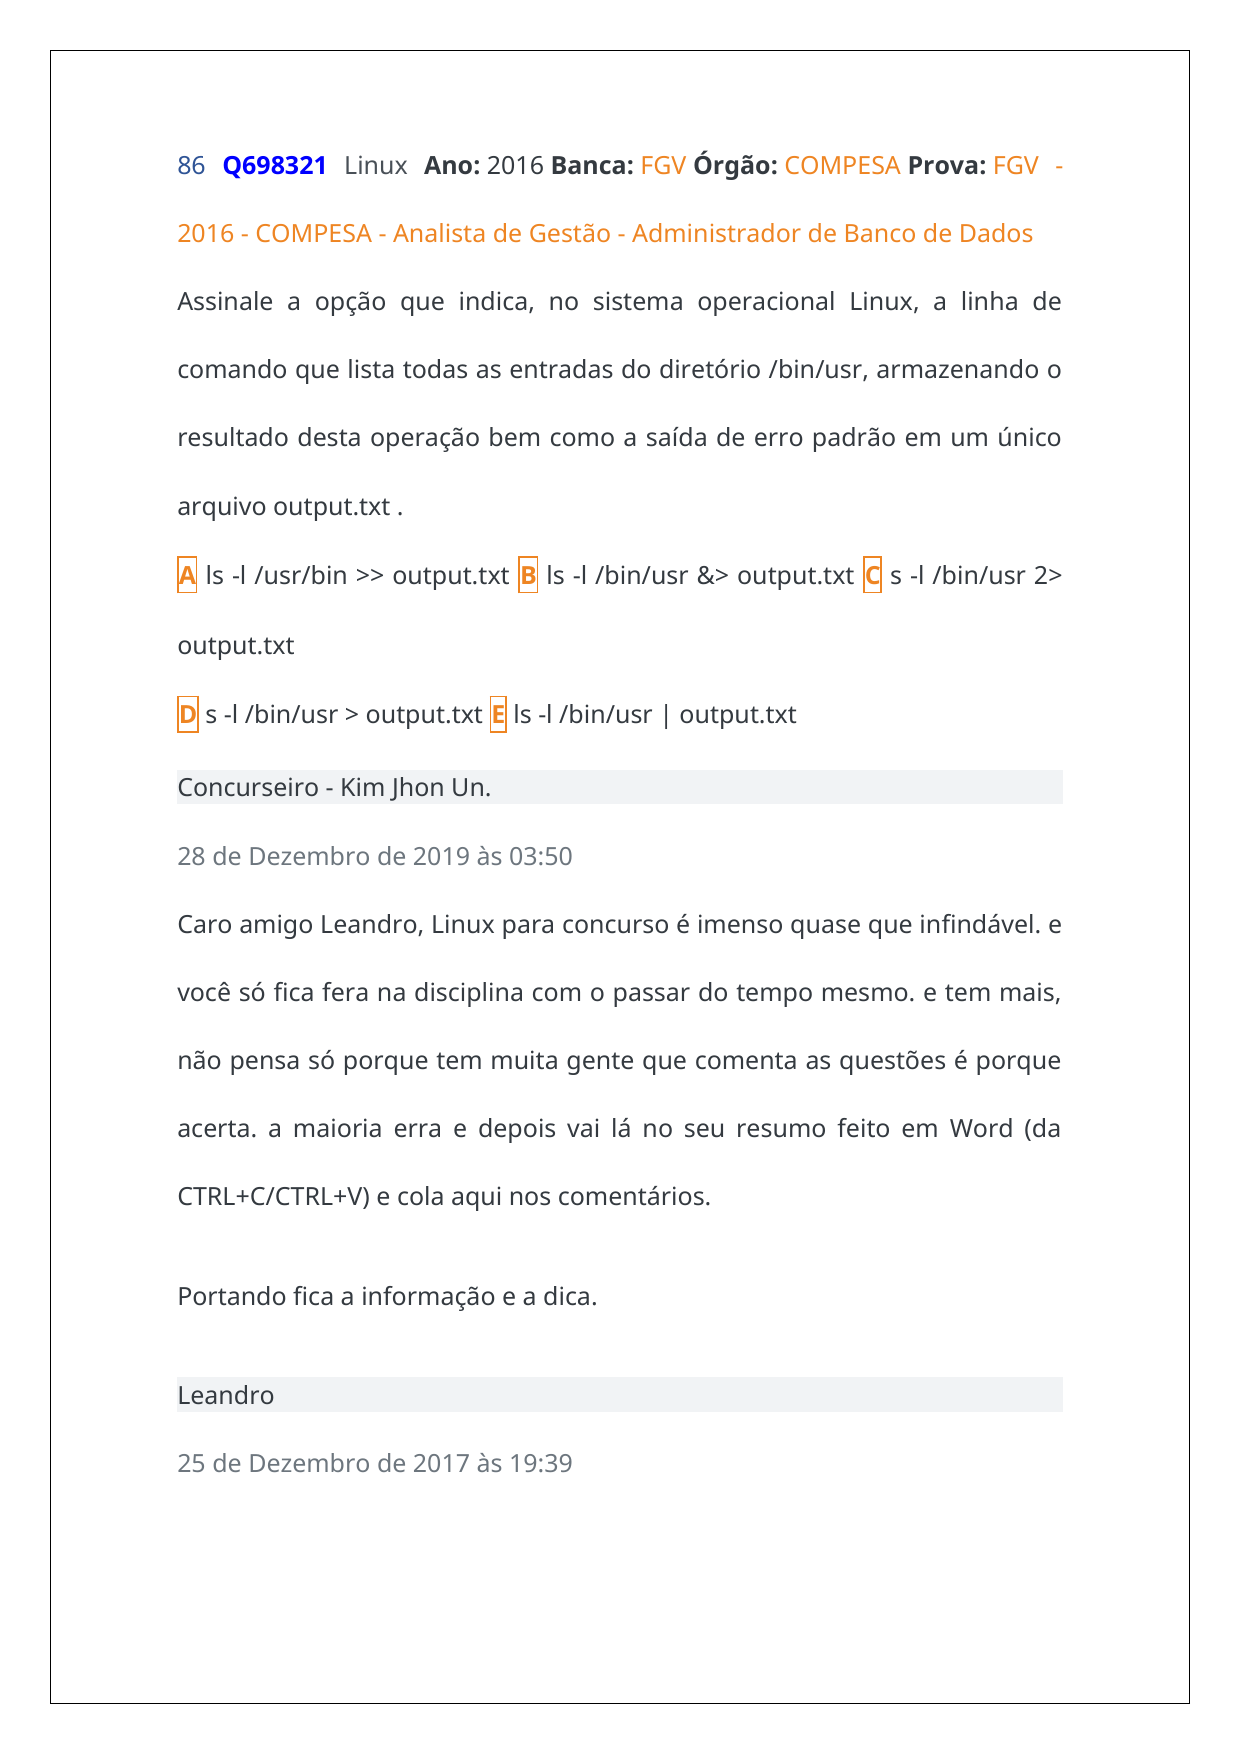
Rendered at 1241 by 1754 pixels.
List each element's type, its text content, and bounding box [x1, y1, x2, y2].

text 25 de Dezembro de 2017 às 19:39 [177, 1446, 1063, 1480]
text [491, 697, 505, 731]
text 28 de Dezembro de 2019 às 03:50 [177, 838, 1063, 872]
text A ls -l /usr/bin >> output.txt B ls -l /bin/usr &> output.txt C s -l /bin/usr 2> output.txt [177, 556, 1063, 662]
text D s -l /bin/usr > output.txt E ls -l /bin/usr | output.txt [507, 696, 1063, 733]
text D s -l /bin/usr > output.txt E ls -l /bin/usr | output.txt [199, 696, 490, 733]
subtitle 86 Q698321 Linux Ano: 2016 Banca: FGV Órgão: COMPESA Prova: FGV - 2016 - COMPESA - Analista de Gestão - Administrador de Banco de Dados [177, 147, 1063, 250]
text Assinale a opção que indica, no sistema operacional Linux, a linha de comando que lista todas as entradas do diretório /bin/usr, armazenando o resultado desta operação bem como a saída de erro padrão em um único arquivo output.txt . [177, 284, 1063, 522]
text Leandro [177, 1377, 1063, 1412]
text Caro amigo Leandro, Linux para concurso é imenso quase que infindável. e você só fica fera na disciplina com o passar do tempo mesmo. e tem mais, não pensa só porque tem muita gente que comenta as questões é porque acerta. a maioria erra e depois vai lá no seu resumo feito em Word (da CTRL+C/CTRL+V) e cola aqui nos comentários. [177, 906, 1063, 1213]
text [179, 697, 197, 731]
text Portando fica a informação e a dica. [177, 1278, 1063, 1312]
text Concurseiro - Kim Jhon Un. [177, 770, 1063, 804]
